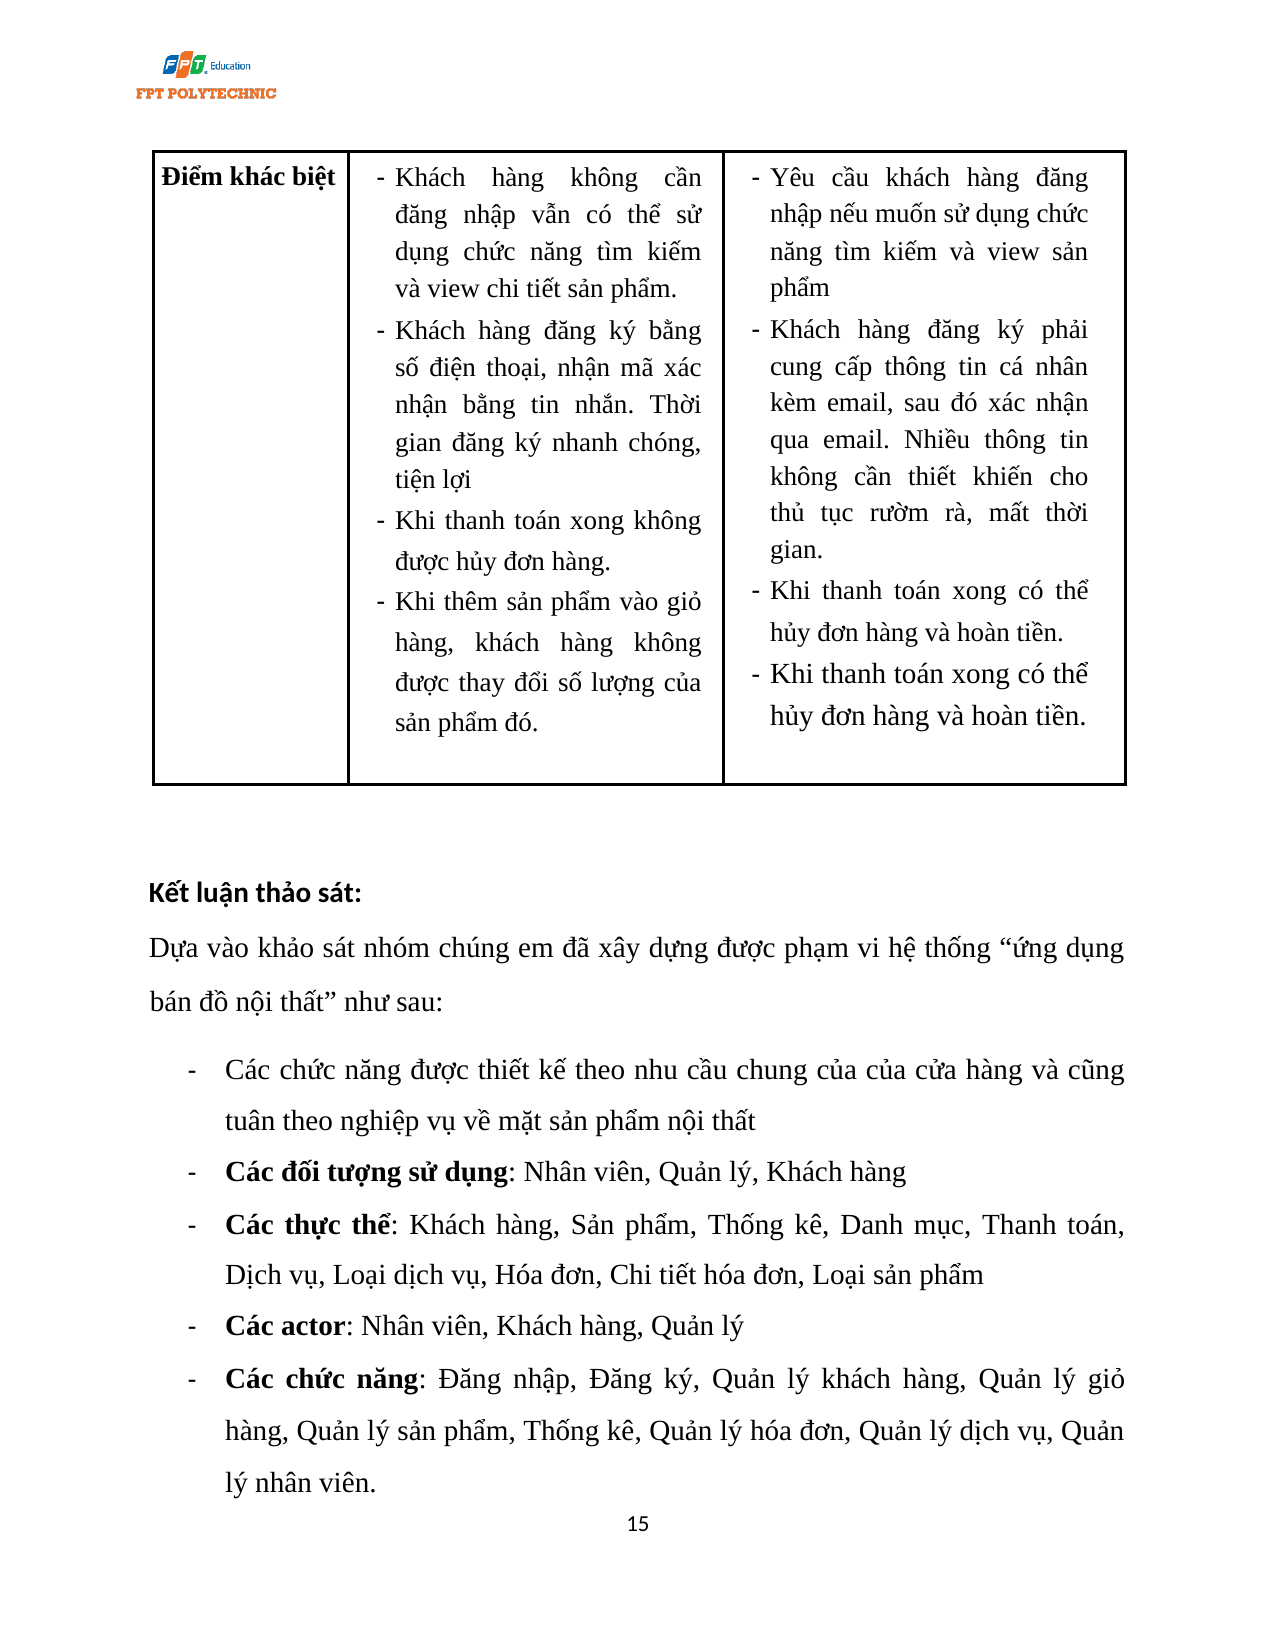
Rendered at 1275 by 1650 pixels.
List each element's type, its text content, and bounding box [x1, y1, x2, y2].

table_cell Yêu cầu khách hàng đăng nhập nếu muốn sử dụng chức năng tìm kiếm và view sản phẩm Khách hàng đăng ký phải cung cấp thông tin cá nhân kèm email, sau đó xác nhận qua email. Nhiều thông tin không cần thiết khiến cho thủ tục rườm rà, mất thời gian. Khi thanh toán xong có thể hủy đơn hàng và hoàn tiền. Khi thanh toán xong có thể hủy đơn hàng và hoàn tiền. [725, 153, 1124, 783]
list Các đối tượng sử dụng: Nhân viên, Quản lý, Khách hàng [187, 1154, 1126, 1187]
picture [131, 46, 280, 103]
text Kết luận thảo sát: [148, 874, 1170, 910]
list Các chức năng: Đăng nhập, Đăng ký, Quản lý khách hàng, Quản lý giỏ hàng, Quản lý sản phẩm, Thống kê, Quản lý hóa đơn, Quản lý dịch vụ, Quản lý nhân viên. [187, 1361, 1126, 1498]
table_cell Khách hàng không cần đăng nhập vẫn có thể sử dụng chức năng tìm kiếm và view chi tiết sản phẩm. Khách hàng đăng ký bằng số điện thoại, nhận mã xác nhận bằng tin nhắn. Thời gian đăng ký nhanh chóng, tiện lợi Khi thanh toán xong không được hủy đơn hàng. Khi thêm sản phẩm vào giỏ hàng, khách hàng không được thay đổi số lượng của sản phẩm đó. [350, 153, 722, 783]
table_cell Điểm khác biệt [155, 153, 347, 783]
text Dựa vào khảo sát nhóm chúng em đã xây dựng được phạm vi hệ thống “ứng dụng bán đồ nội thất” như sau: [148, 930, 1126, 1018]
list Các chức năng được thiết kế theo nhu cầu chung của của cửa hàng và cũng tuân theo nghiệp vụ về mặt sản phẩm nội thất [187, 1052, 1126, 1136]
list Các actor: Nhân viên, Khách hàng, Quản lý [187, 1308, 1126, 1342]
list Các thực thể: Khách hàng, Sản phẩm, Thống kê, Danh mục, Thanh toán, Dịch vụ, Loại dịch vụ, Hóa đơn, Chi tiết hóa đơn, Loại sản phẩm [187, 1207, 1126, 1291]
